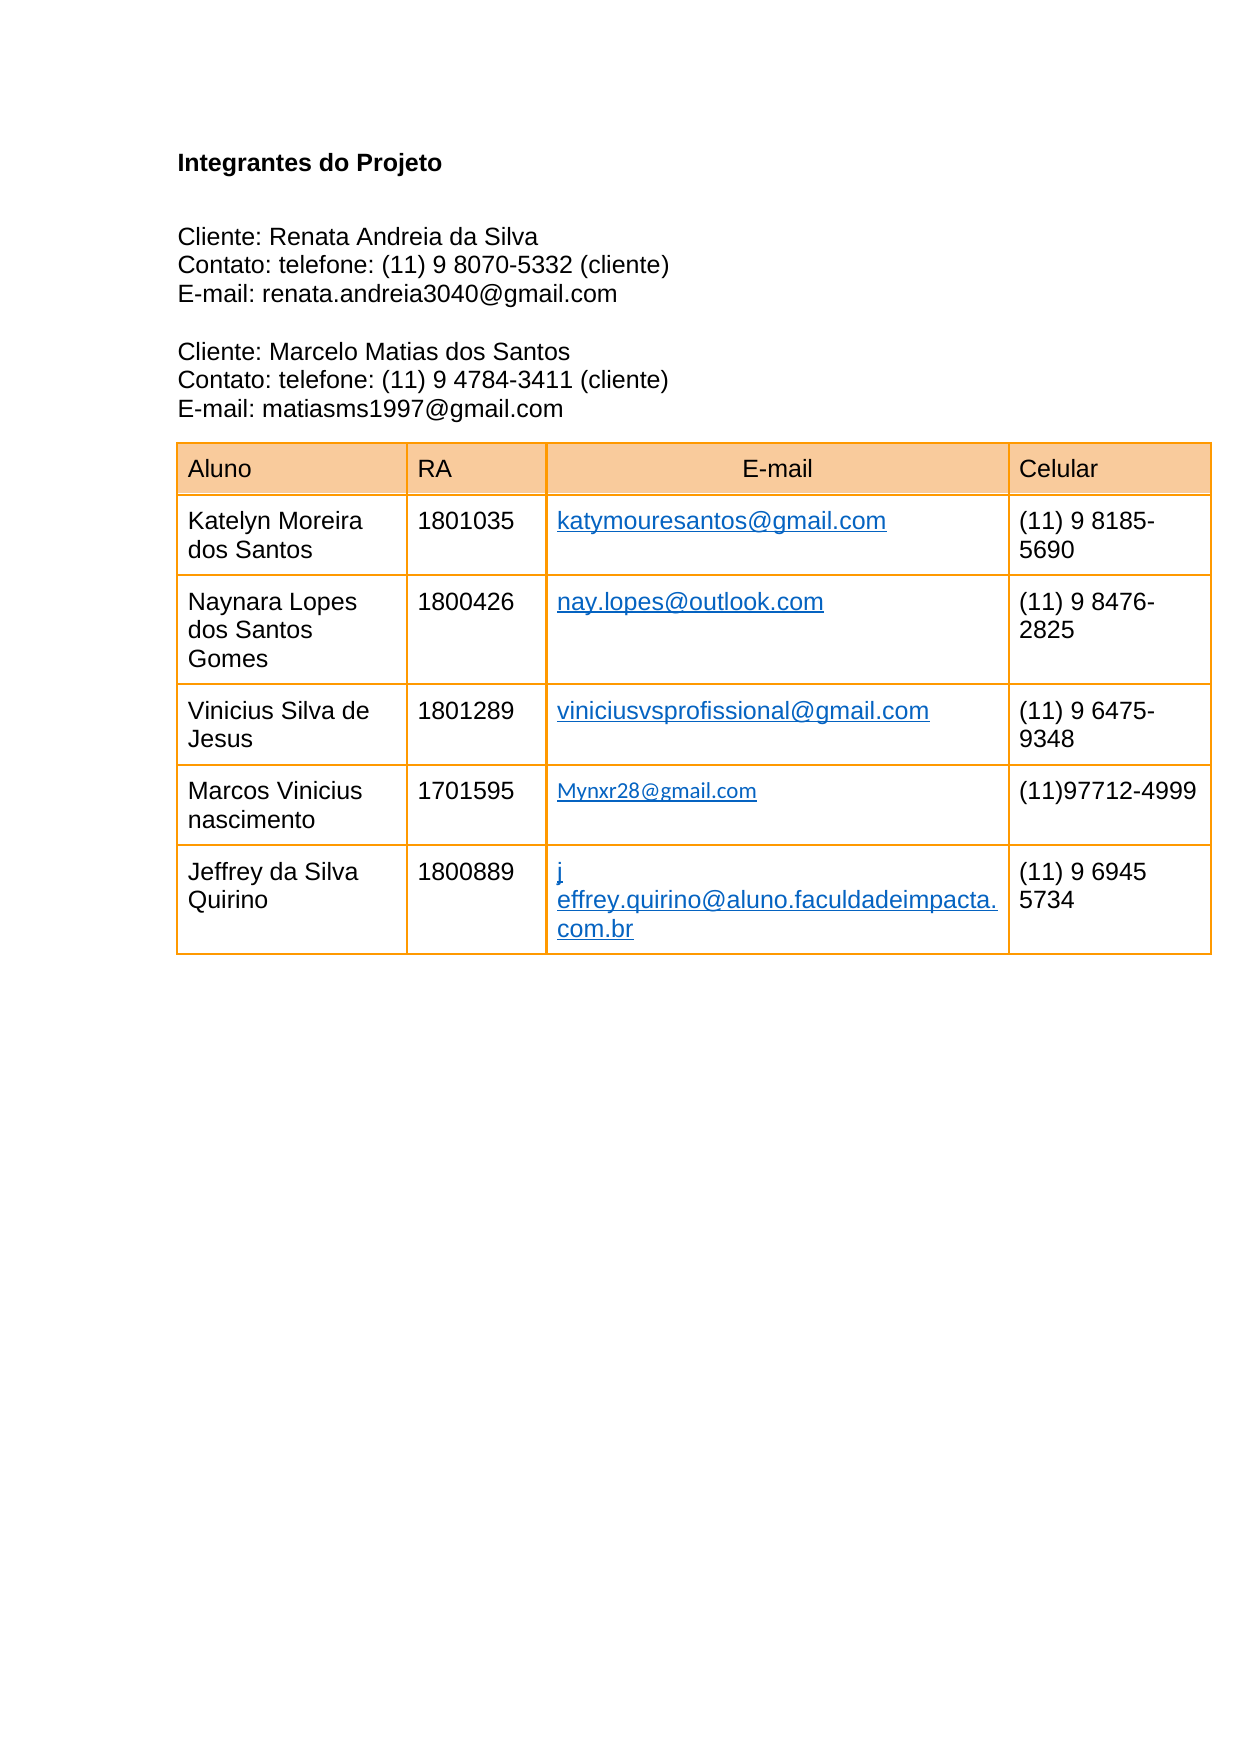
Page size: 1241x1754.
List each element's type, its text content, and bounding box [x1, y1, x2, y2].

table_cell (11) 9 6945 5734 [1010, 846, 1210, 953]
table_cell (11) 9 6475-9348 [1010, 685, 1210, 763]
table_cell Katelyn Moreira dos Santos [178, 496, 406, 574]
table_cell (11)97712-4999 [1010, 766, 1210, 844]
text Contato: telefone: (11) 9 4784-3411 (cliente) [177, 365, 1063, 394]
text E-mail: matiasms1997@gmail.com [177, 394, 1063, 423]
table_cell Marcos Vinicius nascimento [178, 766, 406, 844]
table_cell nay.lopes@outlook.com [548, 576, 1008, 683]
table_cell Mynxr28@gmail.com [548, 766, 1008, 844]
table_cell viniciusvsprofissional@gmail.com [548, 685, 1008, 763]
table_cell 1801035 [408, 496, 545, 574]
table_cell Jeffrey da Silva Quirino [178, 846, 406, 953]
table_header Celular [1010, 444, 1210, 493]
text Integrantes do Projeto [177, 148, 1063, 176]
table_cell 1800426 [408, 576, 545, 683]
text E-mail: renata.andreia3040@gmail.com [177, 279, 1063, 308]
table_header RA [408, 444, 545, 493]
text Cliente: Renata Andreia da Silva [177, 222, 1063, 250]
table_cell 1800889 [408, 846, 545, 953]
table_cell Vinicius Silva de Jesus [178, 685, 406, 763]
text Contato: telefone: (11) 9 8070-5332 (cliente) [177, 250, 1063, 279]
table_header E-mail [548, 444, 1008, 493]
table_cell Naynara Lopes dos Santos Gomes [178, 576, 406, 683]
table_header Aluno [178, 444, 406, 493]
table_cell (11) 9 8476-2825 [1010, 576, 1210, 683]
table_cell 1701595 [408, 766, 545, 844]
table_cell katymouresantos@gmail.com [548, 496, 1008, 574]
table_cell 1801289 [408, 685, 545, 763]
table_cell (11) 9 8185-5690 [1010, 496, 1210, 574]
text Cliente: Marcelo Matias dos Santos [177, 337, 1063, 365]
table_cell jeffrey.quirino@aluno.faculdadeimpacta.com.br [548, 846, 1008, 953]
